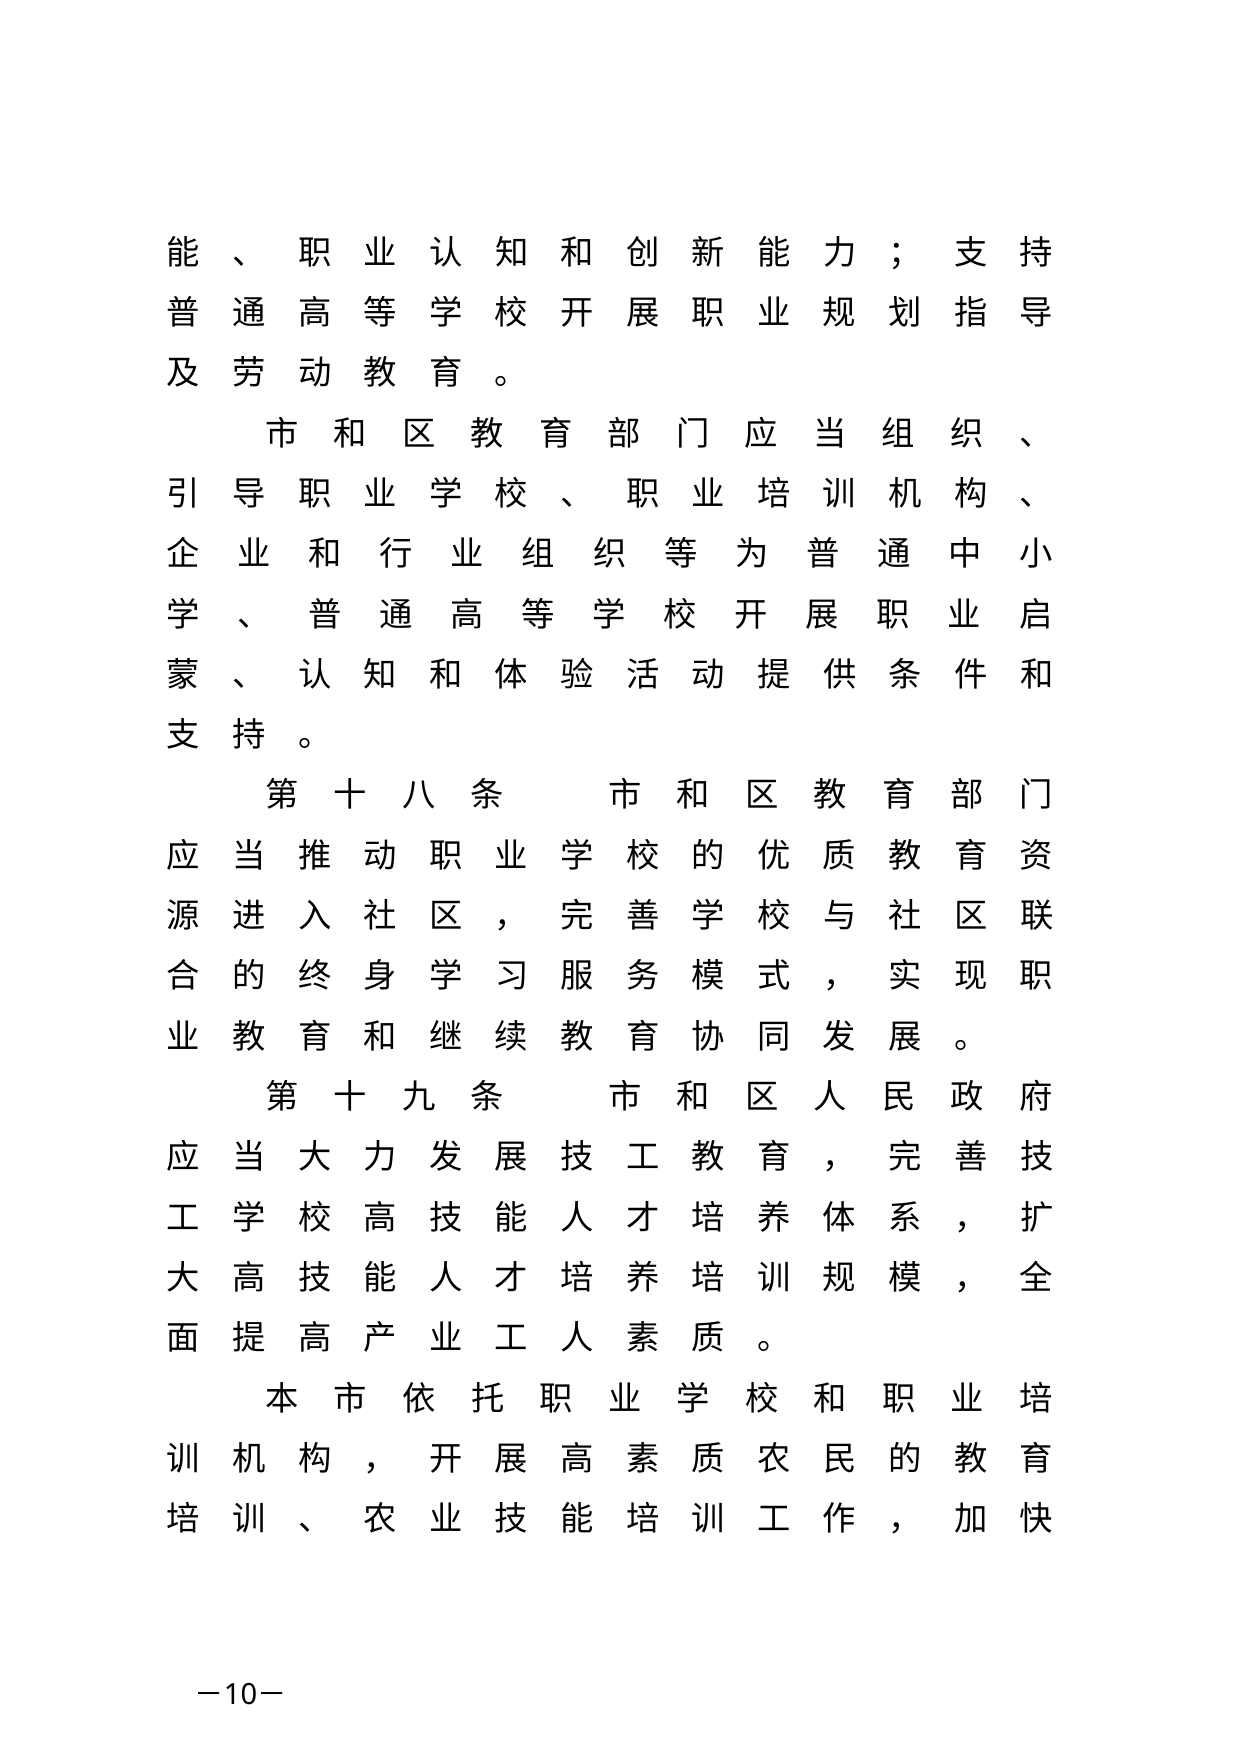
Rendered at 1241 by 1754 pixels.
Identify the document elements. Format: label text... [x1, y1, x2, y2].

text 第十八条 市和区教育部门应当推动职业学校的优质教育资源进入社区，完善学校与社区联合的终身学习服务模式，实现职业教育和继续教育协同发展。 [167, 762, 1085, 1064]
text 第十九条 市和区人民政府应当大力发展技工教育，完善技工学校高技能人才培养体系，扩大高技能人才培养培训规模，全面提高产业工人素质。 [167, 1064, 1085, 1365]
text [167, 219, 1085, 400]
text 市和区教育部门应当组织、引导职业学校、职业培训机构、企业和行业组织等为普通中小学、普通高等学校开展职业启蒙、认知和体验活动提供条件和支持。 [167, 400, 1085, 762]
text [167, 1365, 1085, 1546]
